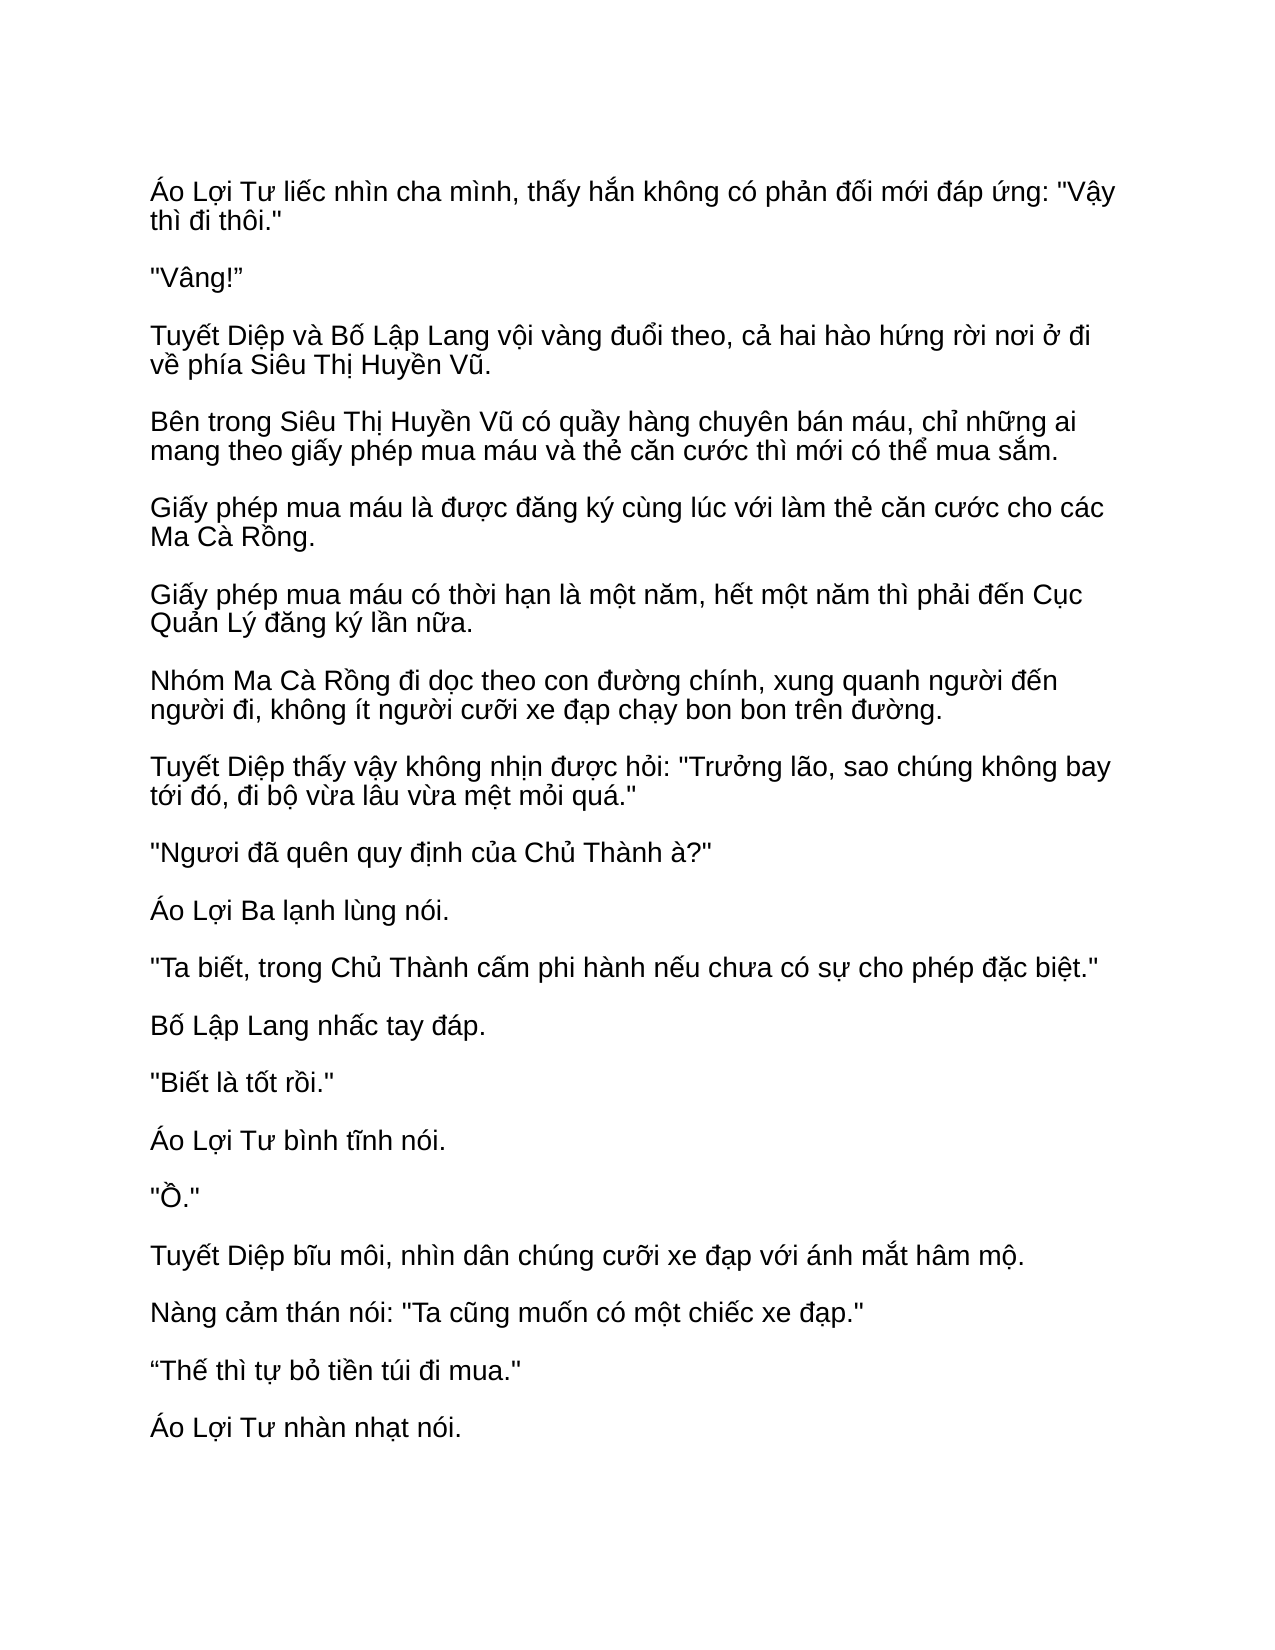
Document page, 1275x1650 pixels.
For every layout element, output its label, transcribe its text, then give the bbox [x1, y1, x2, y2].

text Nhóm Ma Cà Rồng đi dọc theo con đường chính, xung quanh người đến người đi, không ít người cưỡi xe đạp chạy bon bon trên đường. [150, 667, 1125, 725]
text Tuyết Diệp thấy vậy không nhịn được hỏi: "Trưởng lão, sao chúng không bay tới đó, đi bộ vừa lâu vừa mệt mỏi quá." [150, 754, 1125, 811]
text Áo Lợi Tư liếc nhìn cha mình, thấy hắn không có phản đối mới đáp ứng: "Vậy thì đi thôi." [150, 179, 1125, 236]
text Giấy phép mua máu là được đăng ký cùng lúc với làm thẻ căn cước cho các Ma Cà Rồng. [150, 495, 1125, 552]
text Tuyết Diệp và Bố Lập Lang vội vàng đuổi theo, cả hai hào hứng rời nơi ở đi về phía Siêu Thị Huyền Vũ. [150, 322, 1125, 380]
text Bên trong Siêu Thị Huyền Vũ có quầy hàng chuyên bán máu, chỉ những ai mang theo giấy phép mua máu và thẻ căn cước thì mới có thể mua sắm. [150, 409, 1125, 466]
text "Vâng!” [150, 265, 1125, 294]
text Tuyết Diệp bĩu môi, nhìn dân chúng cưỡi xe đạp với ánh mắt hâm mộ. [150, 1242, 1125, 1271]
text "Biết là tốt rồi." [150, 1070, 1125, 1099]
text Áo Lợi Tư bình tĩnh nói. [150, 1127, 1125, 1156]
text “Thế thì tự bỏ tiền túi đi mua." [150, 1357, 1125, 1386]
text Áo Lợi Ba lạnh lùng nói. [150, 897, 1125, 926]
text "Ngươi đã quên quy định của Chủ Thành à?" [150, 840, 1125, 869]
text "Ta biết, trong Chủ Thành cấm phi hành nếu chưa có sự cho phép đặc biệt." [150, 955, 1125, 984]
text "Ồ." [150, 1185, 1125, 1214]
text Bố Lập Lang nhấc tay đáp. [150, 1012, 1125, 1041]
text Áo Lợi Tư nhàn nhạt nói. [150, 1415, 1125, 1444]
text Giấy phép mua máu có thời hạn là một năm, hết một năm thì phải đến Cục Quản Lý đăng ký lần nữa. [150, 581, 1125, 639]
text Nàng cảm thán nói: "Ta cũng muốn có một chiếc xe đạp." [150, 1300, 1125, 1329]
